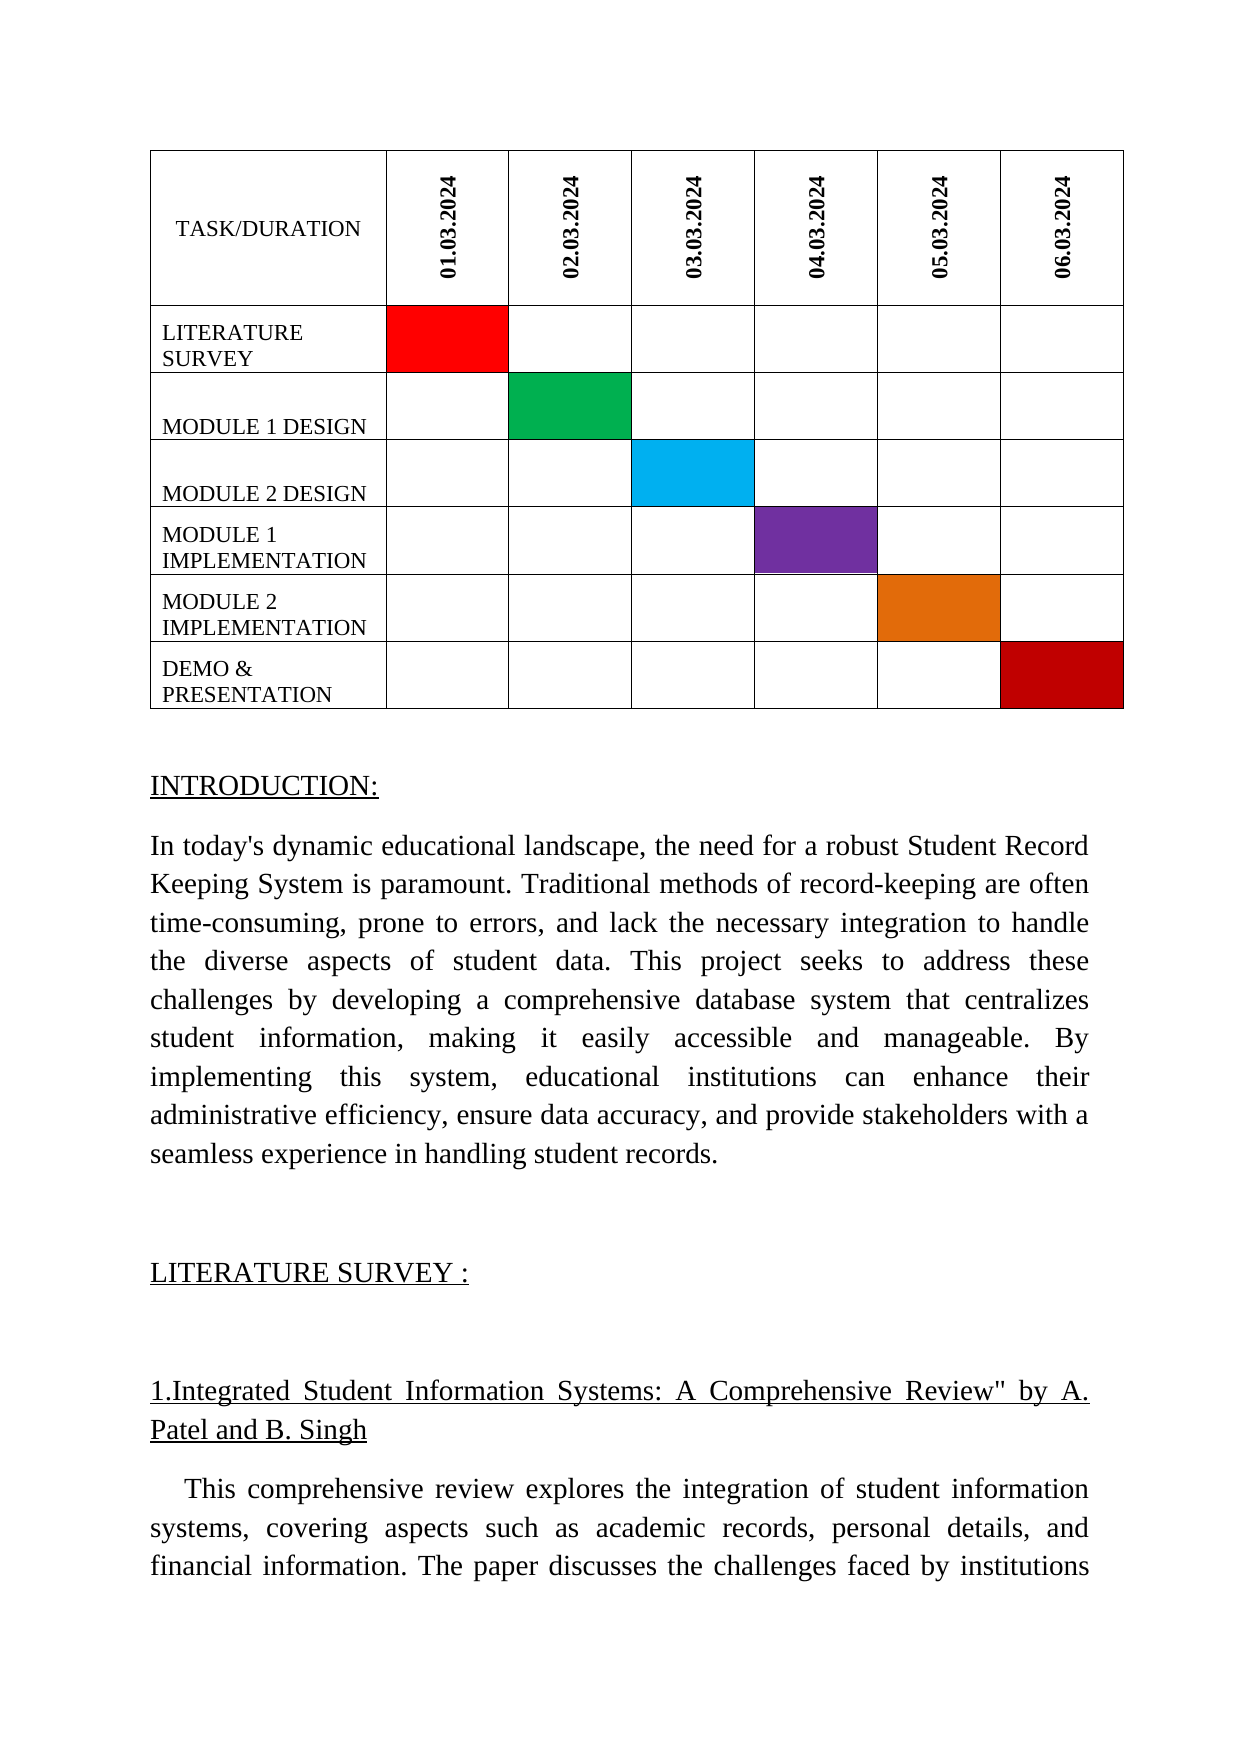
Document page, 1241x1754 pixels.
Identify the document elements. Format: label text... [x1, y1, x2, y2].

table_cell [1001, 575, 1123, 641]
table_cell MODULE 1 IMPLEMENTATION [151, 507, 386, 573]
table_cell [509, 642, 631, 708]
text 1.Integrated Student Information Systems: A Comprehensive Review" by A. Patel and B. Singh [150, 1373, 1090, 1403]
table_cell [632, 575, 754, 641]
table_cell [878, 440, 1000, 506]
table_cell [632, 440, 754, 506]
table_cell MODULE 2 IMPLEMENTATION [151, 575, 386, 641]
table_header 04.03.2024 [755, 151, 877, 305]
table_cell [509, 440, 631, 506]
table_cell [509, 507, 631, 573]
table_cell DEMO & PRESENTATION [151, 642, 386, 708]
table_cell [878, 642, 1000, 708]
table_cell [632, 507, 754, 573]
table_cell [1001, 373, 1123, 439]
table_cell [878, 373, 1000, 439]
table_cell [755, 575, 877, 641]
table_header 05.03.2024 [878, 151, 1000, 305]
table_cell [632, 306, 754, 372]
table_cell [755, 373, 877, 439]
table_cell LITERATURE SURVEY [151, 306, 386, 372]
text 1.Integrated Student Information Systems: A Comprehensive Review" by A. Patel and B. Singh [150, 1404, 1090, 1446]
table_cell [387, 440, 508, 506]
table_header TASK/DURATION [151, 151, 386, 305]
table_cell [755, 642, 877, 708]
table_cell [509, 575, 631, 641]
table_cell [387, 507, 508, 573]
table_header 01.03.2024 [387, 151, 508, 305]
table_header 02.03.2024 [509, 151, 631, 305]
table_cell [509, 306, 631, 372]
table_cell [387, 575, 508, 641]
table_header 03.03.2024 [632, 151, 754, 305]
table_cell [878, 575, 1000, 641]
table_cell [755, 507, 877, 573]
text LITERATURE SURVEY : [150, 1255, 1090, 1288]
table_cell [387, 306, 508, 372]
table_header 06.03.2024 [1001, 151, 1123, 305]
table_cell MODULE 1 DESIGN [151, 373, 386, 439]
table_cell [1001, 440, 1123, 506]
table_cell [755, 440, 877, 506]
table_cell [632, 642, 754, 708]
text In today's dynamic educational landscape, the need for a robust Student Record Keeping System is paramount. Traditional methods of record-keeping are often time-consuming, prone to errors, and lack the necessary integration to handle the diverse aspects of student data. This project seeks to address these challenges by developing a comprehensive database system that centralizes student information, making it easily accessible and manageable. By implementing this system, educational institutions can enhance their administrative efficiency, ensure data accuracy, and provide stakeholders with a seamless experience in handling student records. [150, 828, 1090, 1169]
table_cell [755, 306, 877, 372]
table_cell [878, 507, 1000, 573]
table_cell MODULE 2 DESIGN [151, 440, 386, 506]
table_cell [509, 373, 631, 439]
table_cell [387, 373, 508, 439]
text INTRODUCTION: [150, 768, 1090, 802]
table_cell [1001, 507, 1123, 573]
table_cell [387, 642, 508, 708]
table_cell [1001, 642, 1123, 708]
table_cell [878, 306, 1000, 372]
table_cell [1001, 306, 1123, 372]
table_cell [632, 373, 754, 439]
